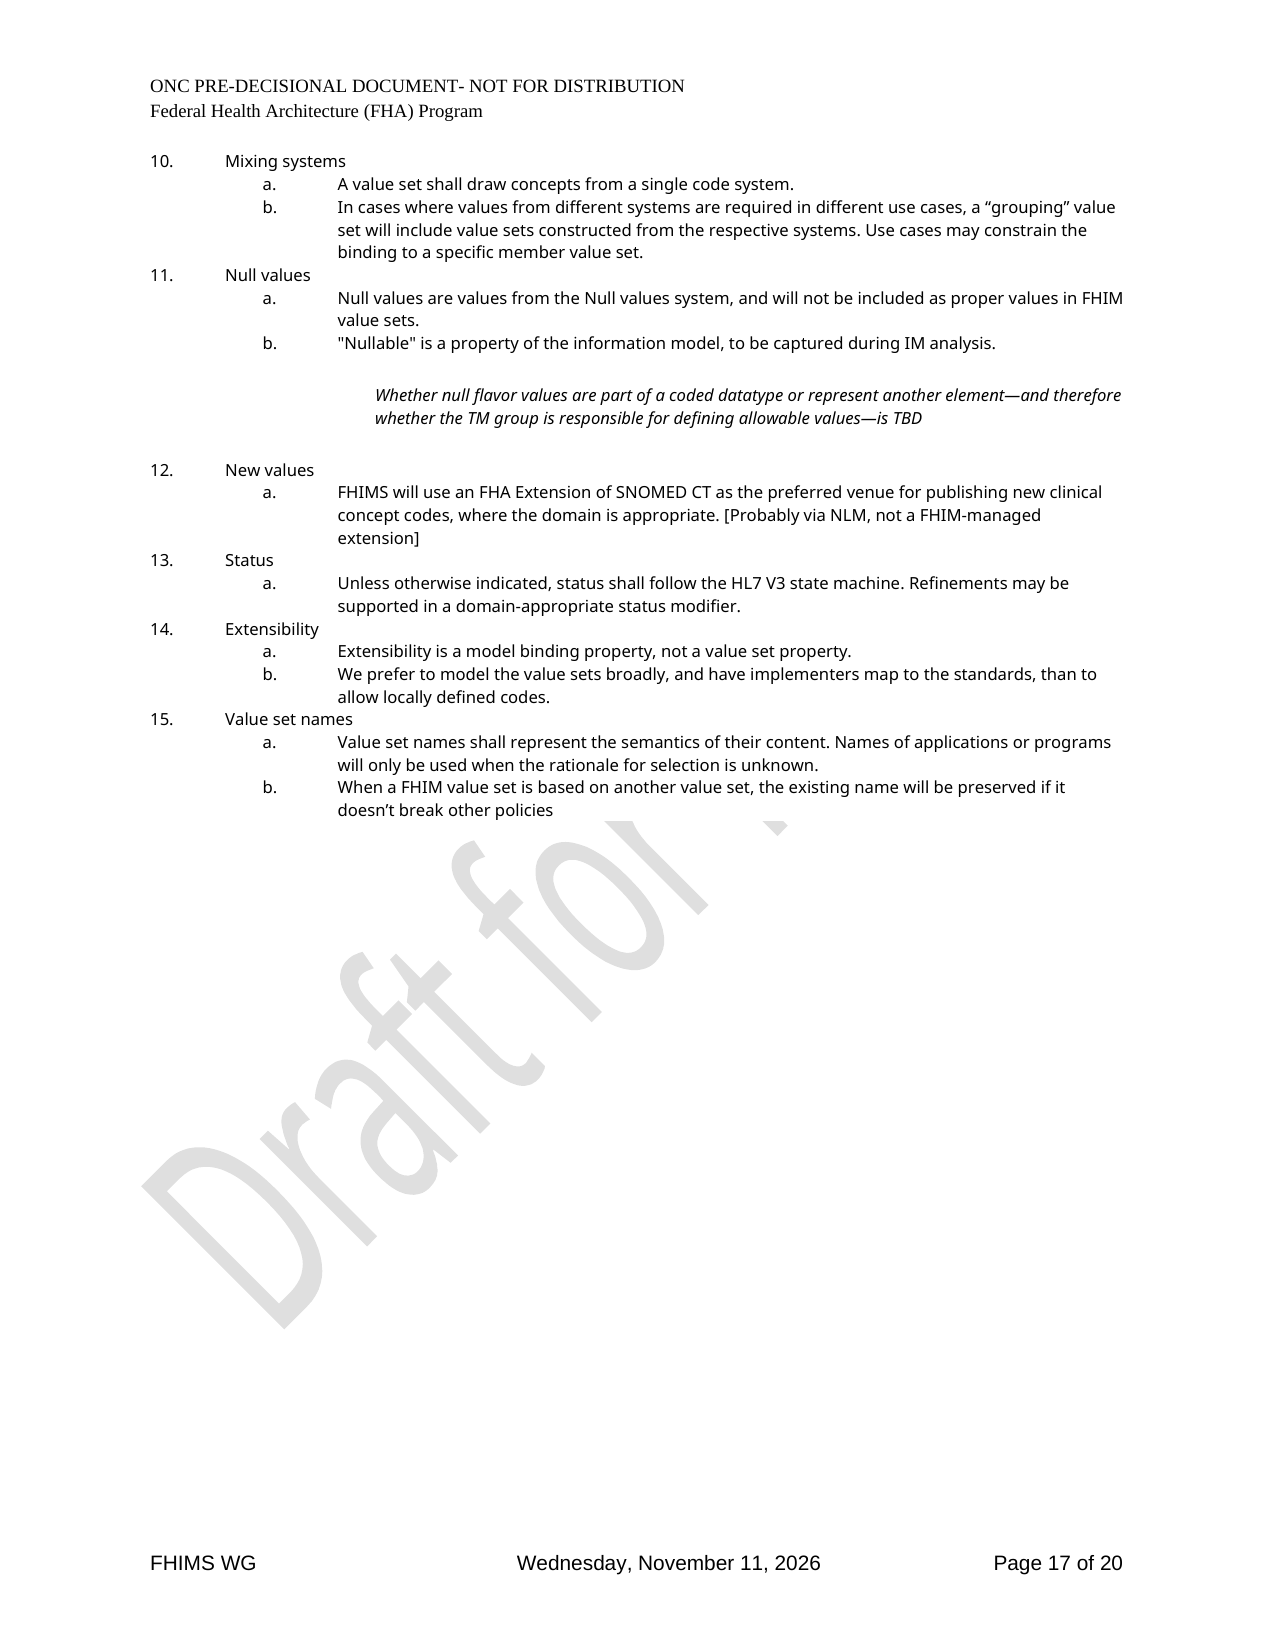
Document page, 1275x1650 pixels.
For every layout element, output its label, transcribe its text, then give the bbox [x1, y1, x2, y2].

list When a FHIM value set is based on another value set, the existing name will be preserved if it doesn’t break other policies [262, 776, 1125, 821]
list New values [150, 458, 1125, 481]
list Extensibility is a model binding property, not a value set property. [262, 640, 1125, 662]
list Extensibility [150, 617, 1125, 640]
list Status [150, 549, 1125, 572]
list Value set names shall represent the semantics of their content. Names of applications or programs will only be used when the rationale for selection is unknown. [262, 731, 1125, 776]
list Whether null flavor values are part of a coded datatype or represent another element—and therefore whether the TM group is responsible for defining allowable values—is TBD [375, 383, 1125, 429]
list Null values are values from the Null values system, and will not be included as proper values in FHIM value sets. [262, 286, 1125, 332]
list A value set shall draw concepts from a single code system. [262, 173, 1125, 195]
list In cases where values from different systems are required in different use cases, a “grouping” value set will include value sets constructed from the respective systems. Use cases may constrain the binding to a specific member value set. [262, 195, 1125, 263]
list Mixing systems [150, 150, 1125, 173]
list We prefer to model the value sets broadly, and have implementers map to the standards, than to allow locally defined codes. [262, 662, 1125, 708]
list Unless otherwise indicated, status shall follow the HL7 V3 state machine. Refinements may be supported in a domain-appropriate status modifier. [262, 572, 1125, 617]
list Null values [150, 263, 1125, 286]
list FHIMS will use an FHA Extension of SNOMED CT as the preferred venue for publishing new clinical concept codes, where the domain is appropriate. [Probably via NLM, not a FHIM-managed extension] [262, 481, 1125, 549]
list Value set names [150, 708, 1125, 731]
list "Nullable" is a property of the information model, to be captured during IM analysis. [262, 332, 1125, 354]
